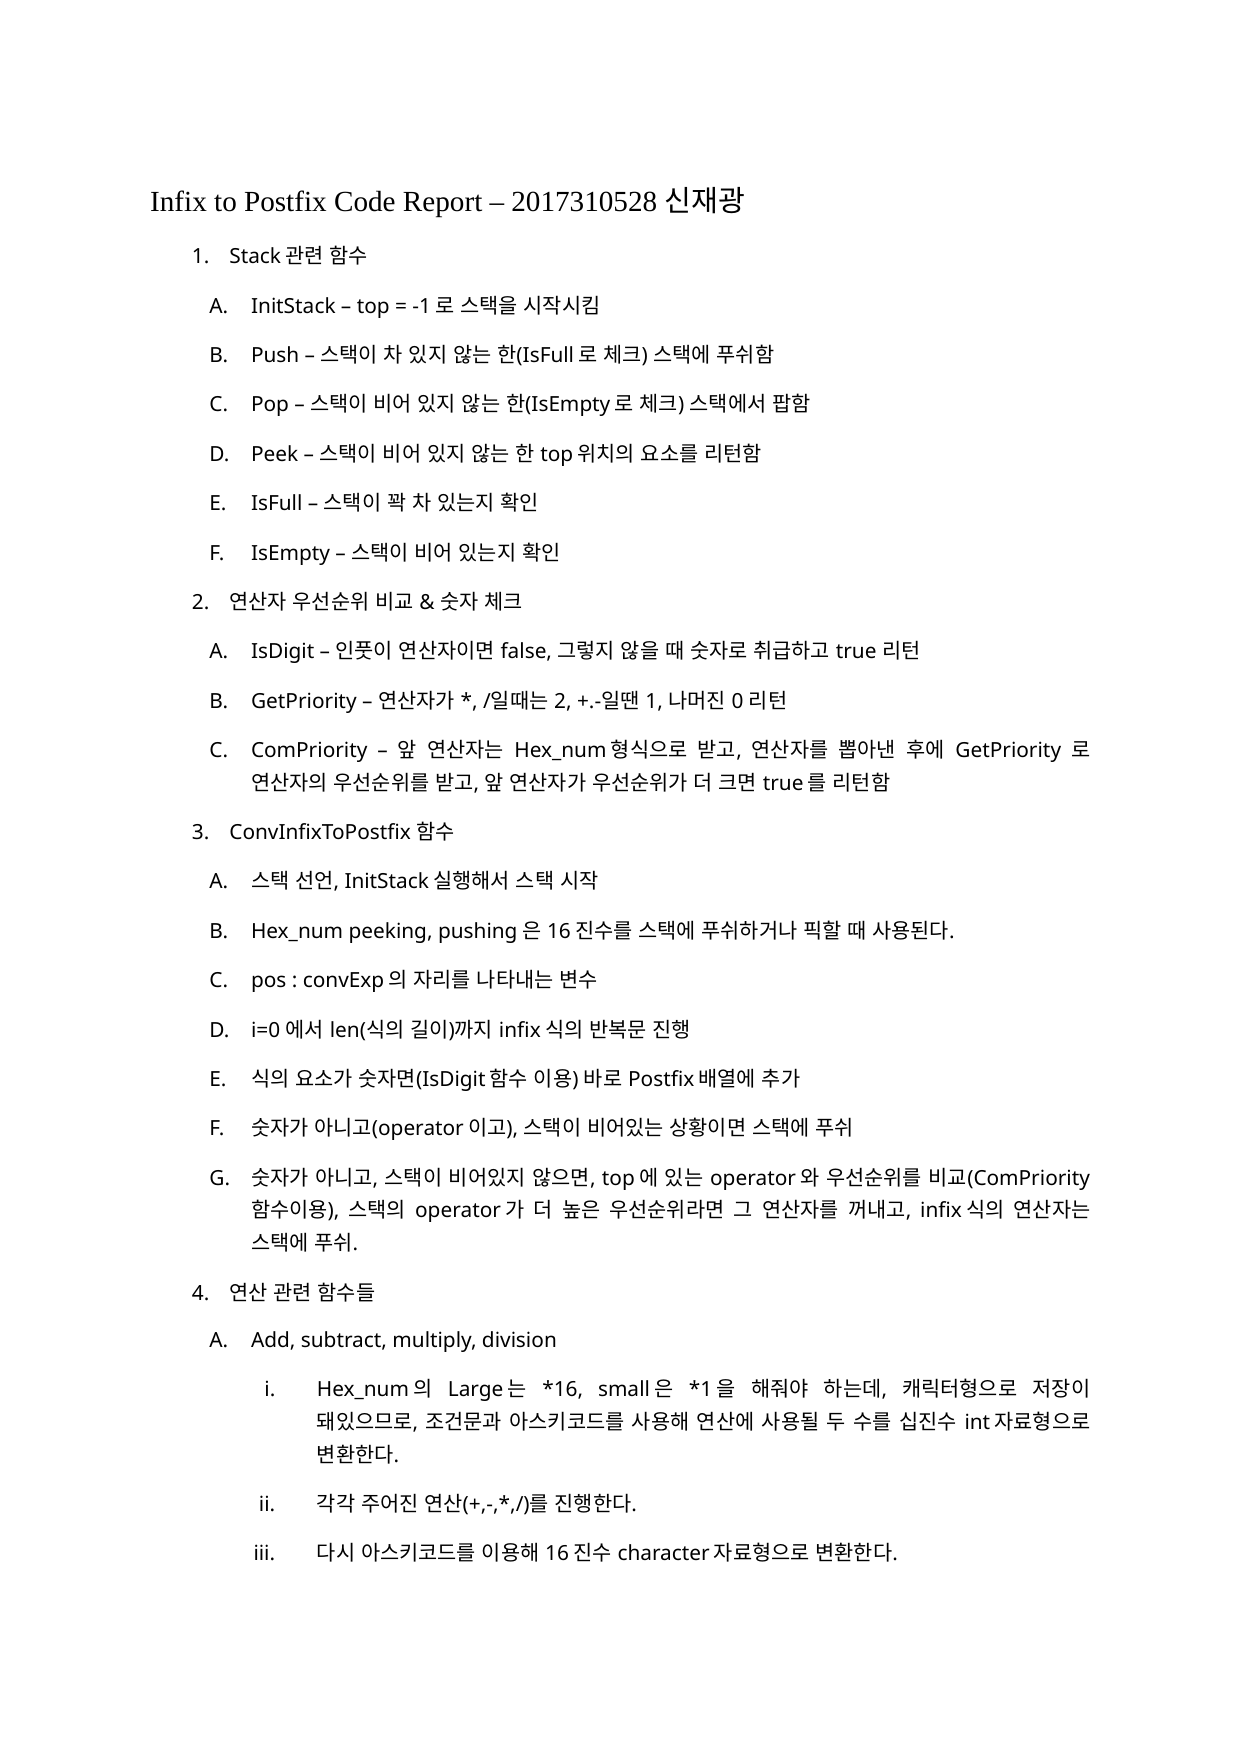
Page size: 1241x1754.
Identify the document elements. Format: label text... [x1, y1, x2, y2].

list Stack관련 함수 [192, 239, 1090, 270]
list Peek – 스택이 비어 있지 않는 한 top위치의 요소를 리턴함 [209, 437, 1090, 467]
list Pop – 스택이 비어 있지 않는 한(IsEmpty로 체크) 스택에서 팝함 [209, 388, 1090, 418]
list ComPriority – 앞 연산자는 Hex_num형식으로 받고, 연산자를 뽑아낸 후에 GetPriority 로 연산자의 우선순위를 받고, 앞 연산자가 우선순위가 더 크면 true를 리턴함 [209, 733, 1090, 796]
list 연산자 우선순위 비교 & 숫자 체크 [192, 585, 1090, 615]
list 연산 관련 함수들 [192, 1276, 1090, 1306]
list 다시 아스키코드를 이용해 16진수 character자료형으로 변환한다. [275, 1537, 1090, 1567]
list 각각 주어진 연산(+,-,*,/)를 진행한다. [275, 1487, 1090, 1517]
list InitStack – top = -1로 스택을 시작시킴 [209, 289, 1090, 319]
list 스택 선언, InitStack실행해서 스택 시작 [209, 865, 1090, 895]
list GetPriority – 연산자가 *, /일때는 2, +.-일땐 1, 나머진 0 리턴 [209, 684, 1090, 714]
list IsFull – 스택이 꽉 차 있는지 확인 [209, 486, 1090, 517]
list Push – 스택이 차 있지 않는 한(IsFull로 체크) 스택에 푸쉬함 [209, 338, 1090, 368]
list ConvInfixToPostfix 함수 [192, 815, 1090, 846]
list Hex_num peeking, pushing은 16진수를 스택에 푸쉬하거나 픽할 때 사용된다. [209, 914, 1090, 944]
list Add, subtract, multiply, division [209, 1325, 1090, 1353]
list IsEmpty – 스택이 비어 있는지 확인 [209, 536, 1090, 566]
list 숫자가 아니고(operator이고), 스택이 비어있는 상황이면 스택에 푸쉬 [209, 1112, 1090, 1142]
list 숫자가 아니고, 스택이 비어있지 않으면, top에 있는 operator와 우선순위를 비교(ComPriority 함수이용), 스택의 operator가 더 높은 우선순위라면 그 연산자를 꺼내고, infix식의 연산자는 스택에 푸쉬. [209, 1161, 1090, 1257]
text Infix to Postfix Code Report – 2017310528 신재광 [150, 177, 1090, 219]
list 식의 요소가 숫자면(IsDigit함수 이용) 바로 Postfix배열에 추가 [209, 1062, 1090, 1092]
list i=0 에서 len(식의 길이)까지 infix식의 반복문 진행 [209, 1013, 1090, 1043]
list pos : convExp의 자리를 나타내는 변수 [209, 963, 1090, 994]
list IsDigit – 인풋이 연산자이면 false, 그렇지 않을 때 숫자로 취급하고 true 리턴 [209, 634, 1090, 665]
list Hex_num의 Large는 *16, small은 *1을 해줘야 하는데, 캐릭터형으로 저장이 돼있으므로, 조건문과 아스키코드를 사용해 연산에 사용될 두 수를 십진수 int자료형으로 변환한다. [275, 1372, 1090, 1468]
